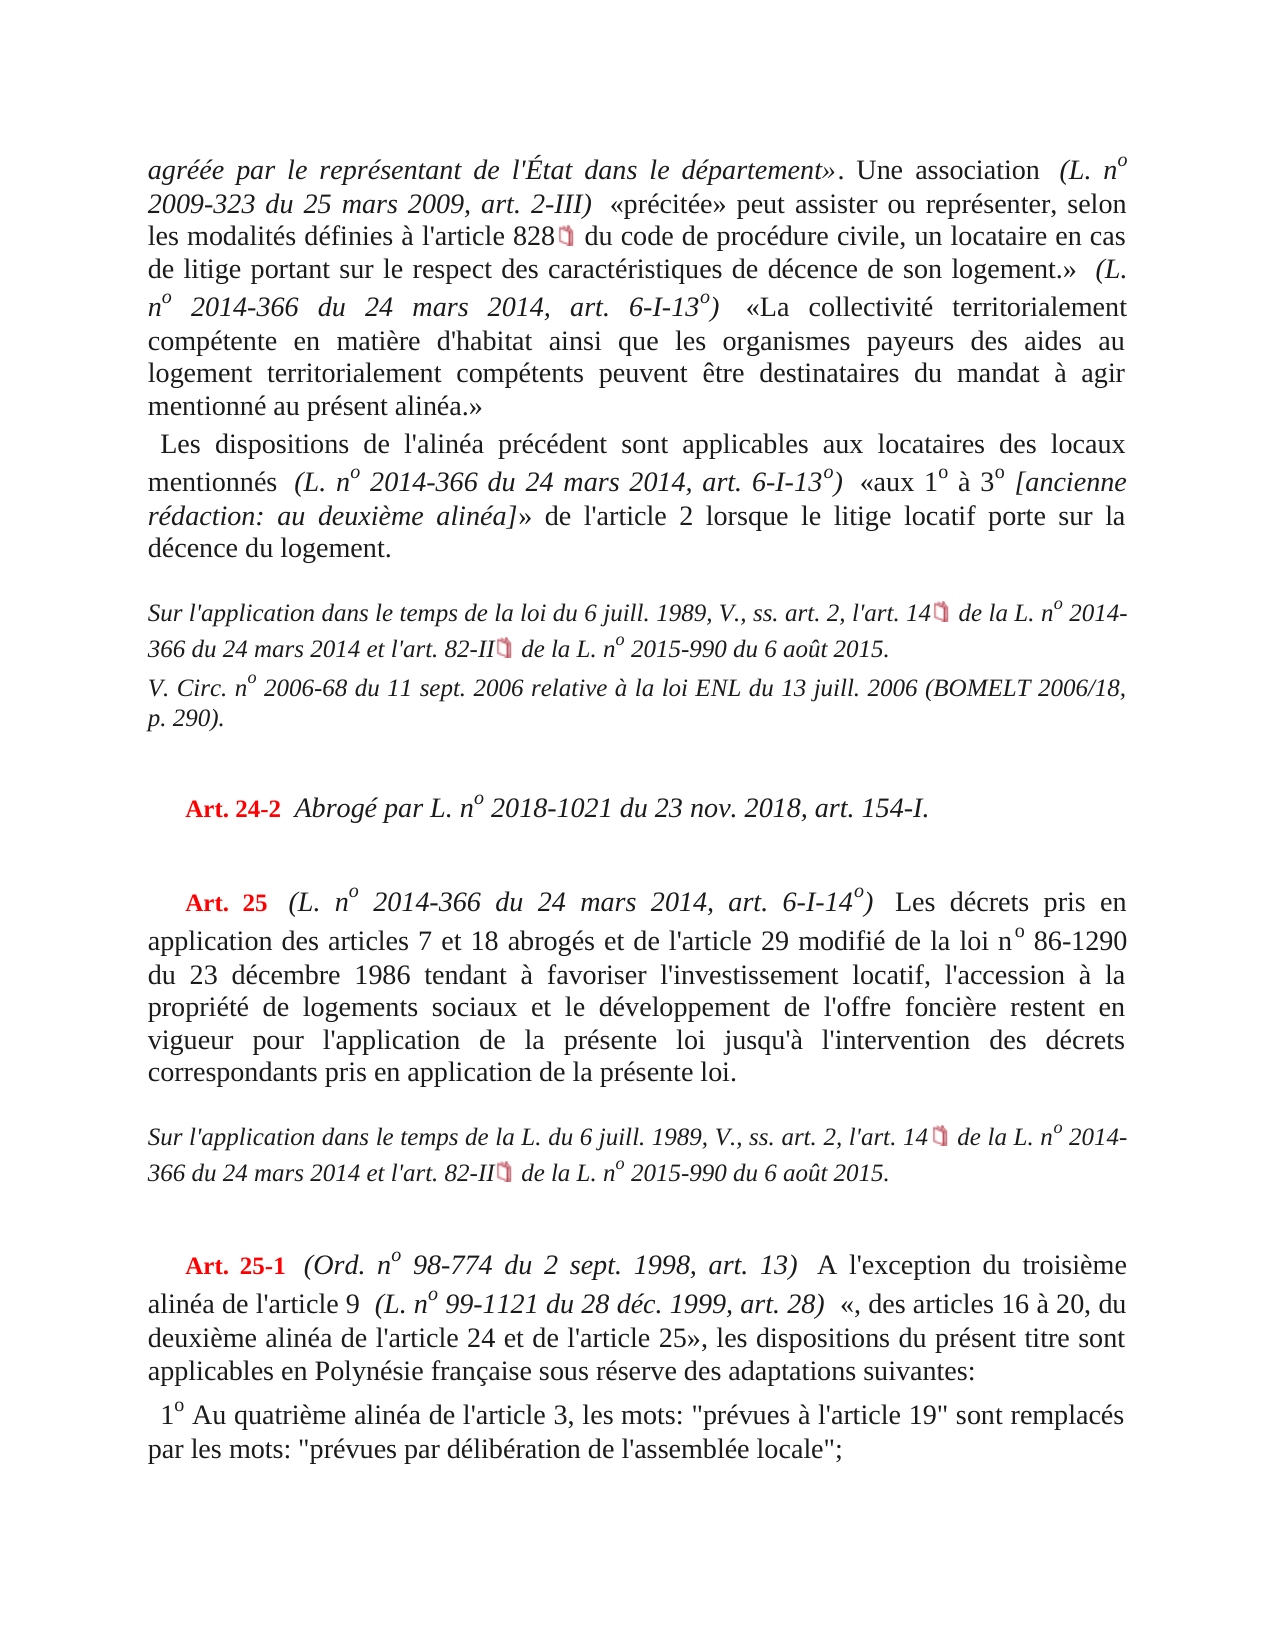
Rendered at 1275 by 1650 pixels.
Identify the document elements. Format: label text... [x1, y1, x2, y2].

text V. Circ. no 2006-68 du 11 sept. 2006 relative à la loi ENL du 13 juill. 2006 (BOMELT 2006/18, p. 290). [148, 667, 1127, 732]
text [148, 148, 1127, 421]
picture [494, 637, 515, 658]
picture [494, 1161, 515, 1182]
text Sur l'application dans le temps de la loi du 6 juill. 1989, V., ss. art. 2, l'art. 14 de la L. no 2014-366 du 24 mars 2014 et l'art. 82-II de la L. no 2015-990 du 6 août 2015. [148, 593, 1127, 664]
text Art. 25 (L. no 2014-366 du 24 mars 2014, art. 6-I-14o) Les décrets pris en application des articles 7 et 18 abrogés et de l'article 29 modifié de la loi no 86-1290 du 23 décembre 1986 tendant à favoriser l'investissement locatif, l'accession à la propriété de logements sociaux et le développement de l'offre foncière restent en vigueur pour l'application de la présente loi jusqu'à l'intervention des décrets correspondants pris en application de la présente loi. [148, 879, 1127, 1088]
text Art. 24-2 Abrogé par L. no 2018-1021 du 23 nov. 2018, art. 154-I. [148, 786, 1127, 825]
text Les dispositions de l'alinéa précédent sont applicables aux locataires des locaux mentionnés (L. no 2014-366 du 24 mars 2014, art. 6-I-13o) «aux 1o à 3o [ancienne rédaction: au deuxième alinéa]» de l'article 2 lorsque le litige locatif porte sur la décence du logement. [148, 427, 1127, 564]
text 1o Au quatrième alinéa de l'article 3, les mots: "prévues à l'article 19" sont remplacés par les mots: "prévues par délibération de l'assemblée locale"; [148, 1392, 1127, 1464]
text Art. 25-1 (Ord. no 98-774 du 2 sept. 1998, art. 13) A l'exception du troisième alinéa de l'article 9 (L. no 99-1121 du 28 déc. 1999, art. 28) «, des articles 16 à 20, du deuxième alinéa de l'article 24 et de l'article 25», les dispositions du présent titre sont applicables en Polynésie française sous réserve des adaptations suivantes: [148, 1242, 1127, 1386]
text Sur l'application dans le temps de la L. du 6 juill. 1989, V., ss. art. 2, l'art. 14 de la L. no 2014-366 du 24 mars 2014 et l'art. 82-II de la L. no 2015-990 du 6 août 2015. [148, 1116, 1127, 1188]
picture [556, 225, 577, 246]
picture [930, 1125, 951, 1146]
picture [931, 601, 952, 622]
